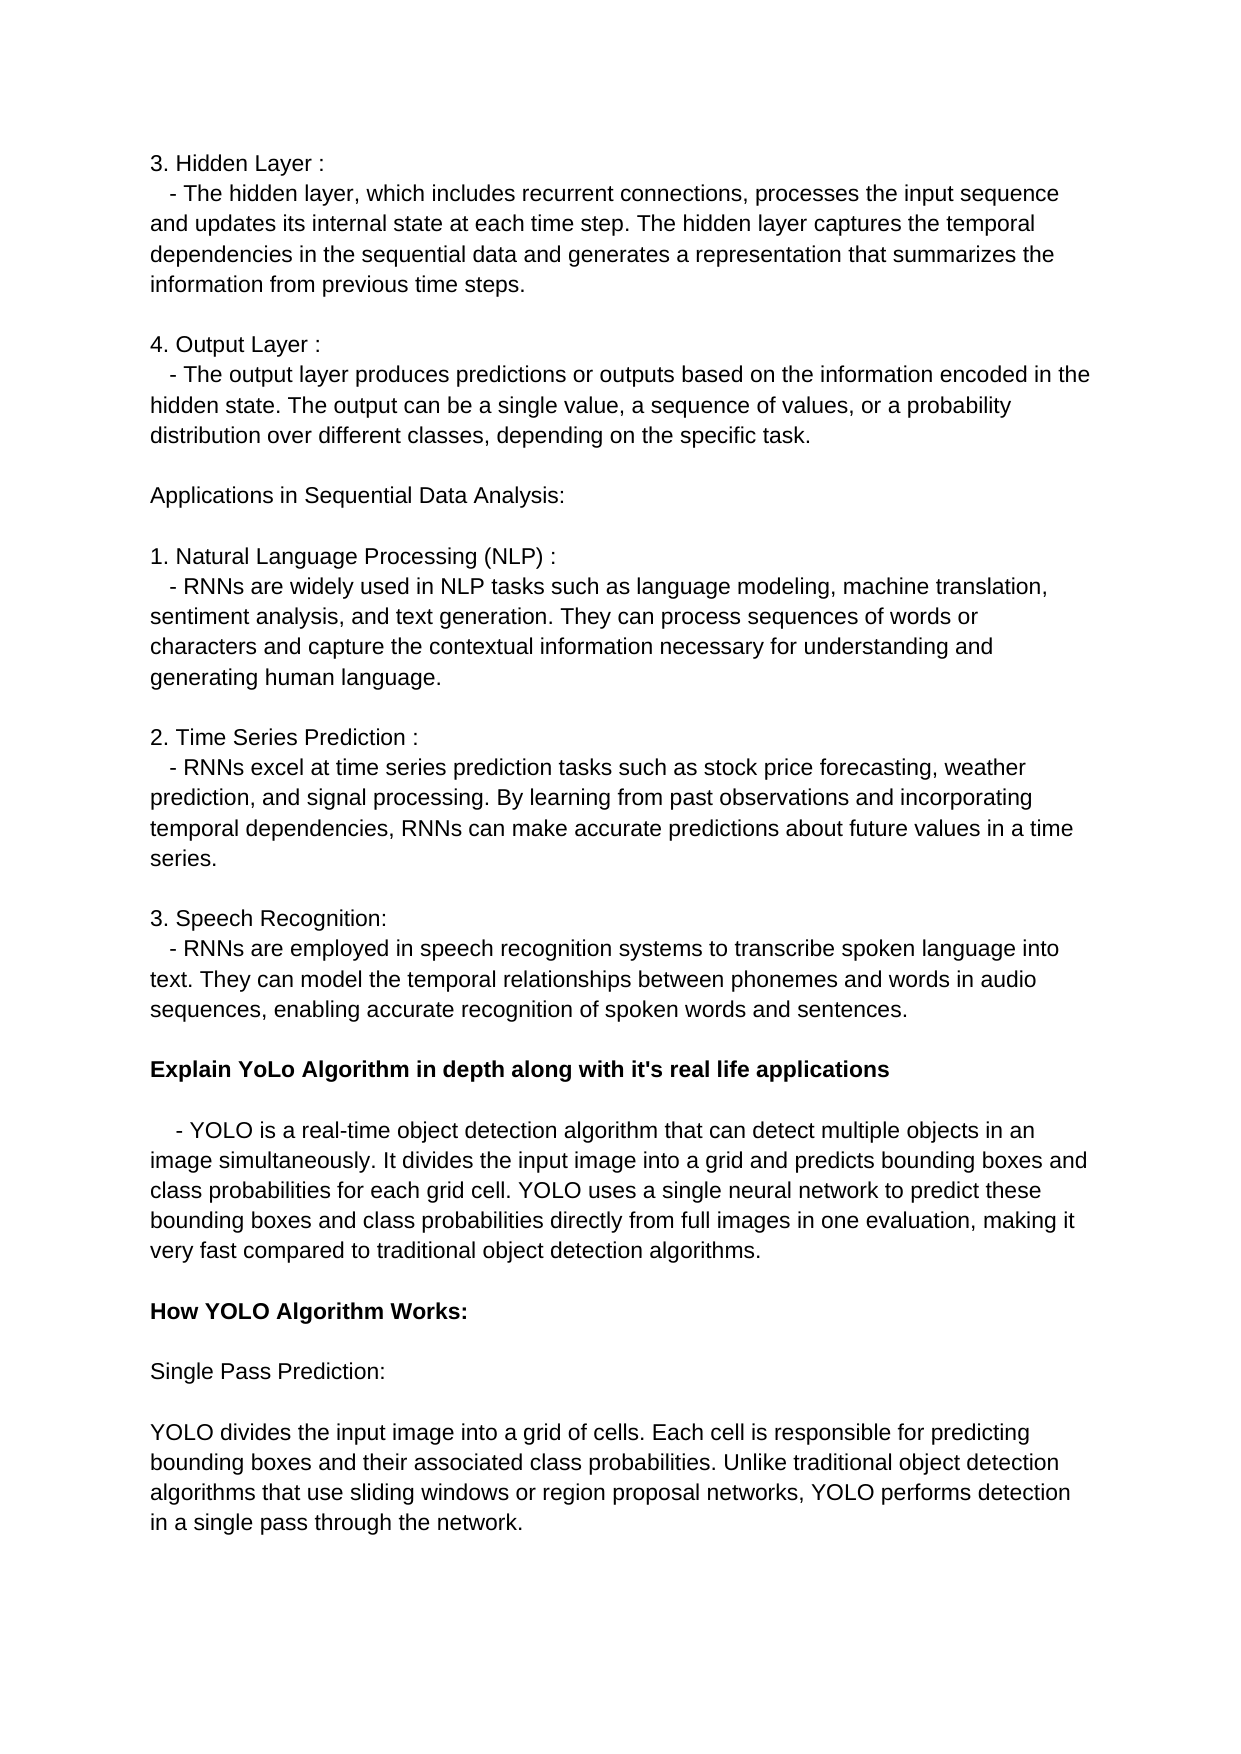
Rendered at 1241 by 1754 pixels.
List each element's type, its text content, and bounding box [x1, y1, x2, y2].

text YOLO divides the input image into a grid of cells. Each cell is responsible for predicting bounding boxes and their associated class probabilities. Unlike traditional object detection algorithms that use sliding windows or region proposal networks, YOLO performs detection in a single pass through the network. [150, 1419, 1090, 1536]
text 3. Speech Recognition: [150, 905, 1090, 932]
text - RNNs excel at time series prediction tasks such as stock price forecasting, weather prediction, and signal processing. By learning from past observations and incorporating temporal dependencies, RNNs can make accurate predictions about future values in a time series. [150, 754, 1090, 871]
text - The output layer produces predictions or outputs based on the information encoded in the hidden state. The output can be a single value, a sequence of values, or a probability distribution over different classes, depending on the specific task. [150, 361, 1090, 448]
text Applications in Sequential Data Analysis: [150, 482, 1090, 509]
text 1. Natural Language Processing (NLP) : [150, 543, 1090, 569]
text How YOLO Algorithm Works: [150, 1298, 1090, 1324]
text - RNNs are employed in speech recognition systems to transcribe spoken language into text. They can model the temporal relationships between phonemes and words in audio sequences, enabling accurate recognition of spoken words and sentences. [150, 935, 1090, 1022]
text - RNNs are widely used in NLP tasks such as language modeling, machine translation, sentiment analysis, and text generation. They can process sequences of words or characters and capture the contextual information necessary for understanding and generating human language. [150, 573, 1090, 690]
text 3. Hidden Layer : [150, 150, 1090, 176]
text Explain YoLo Algorithm in depth along with it's real life applications [150, 1056, 1090, 1083]
text Single Pass Prediction: [150, 1358, 1090, 1385]
text - YOLO is a real-time object detection algorithm that can detect multiple objects in an image simultaneously. It divides the input image into a grid and predicts bounding boxes and class probabilities for each grid cell. YOLO uses a single neural network to predict these bounding boxes and class probabilities directly from full images in one evaluation, making it very fast compared to traditional object detection algorithms. [150, 1117, 1090, 1264]
text - The hidden layer, which includes recurrent connections, processes the input sequence and updates its internal state at each time step. The hidden layer captures the temporal dependencies in the sequential data and generates a representation that summarizes the information from previous time steps. [150, 180, 1090, 297]
text 4. Output Layer : [150, 331, 1090, 358]
text 2. Time Series Prediction : [150, 724, 1090, 750]
